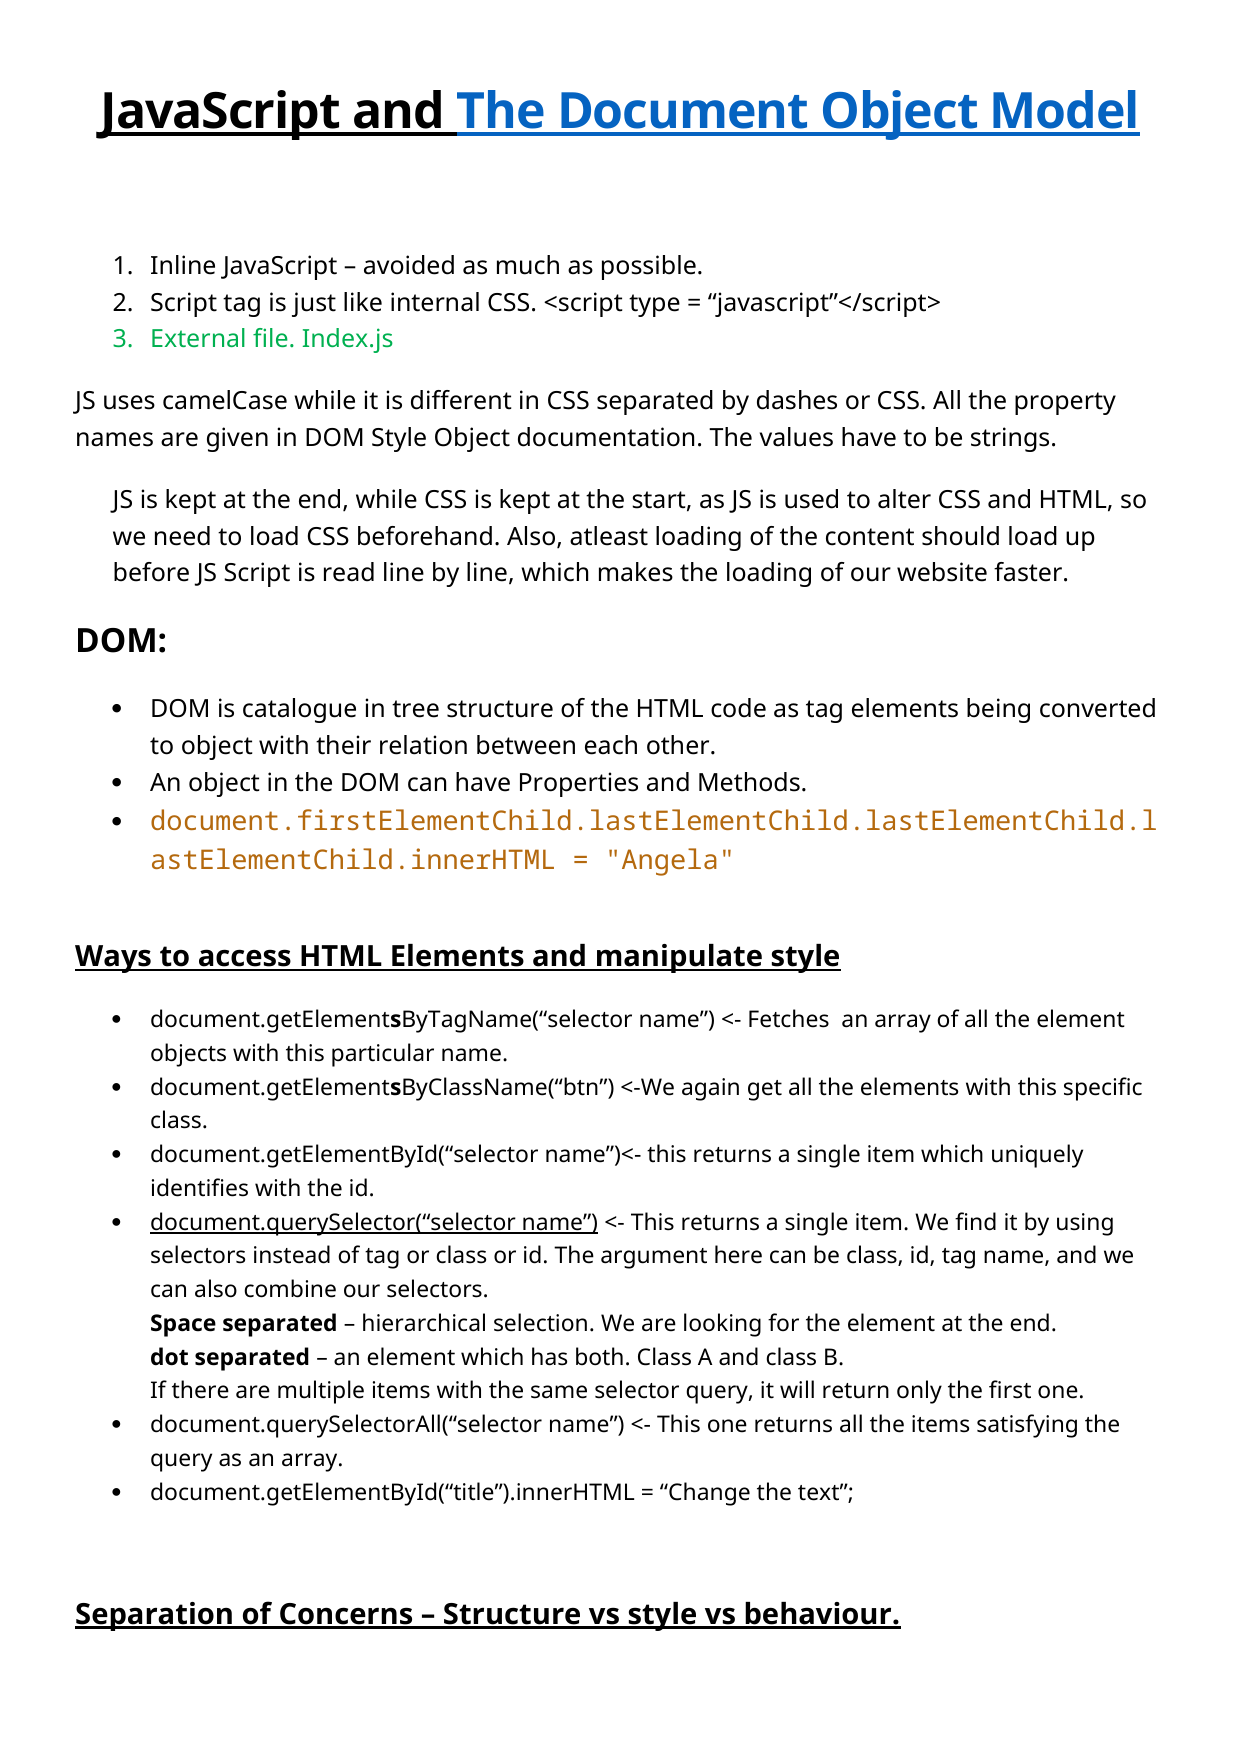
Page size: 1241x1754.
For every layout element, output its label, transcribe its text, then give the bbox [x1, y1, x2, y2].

list document.querySelector(“selector name”) <- This returns a single item. We find it by using selectors instead of tag or class or id. The argument here can be class, id, tag name, and we can also combine our selectors. Space separated – hierarchical selection. We are looking for the element at the end. dot separated – an element which has both. Class A and class B. If there are multiple items with the same selector query, it will return only the first one. [112, 1205, 1165, 1405]
title JavaScript and The Document Object Model [75, 75, 1165, 223]
text Separation of Concerns – Structure vs style vs behaviour. [75, 1593, 1165, 1633]
list An object in the DOM can have Properties and Methods. [112, 764, 1165, 798]
list document.getElementById(“selector name”)<- this returns a single item which uniquely identifies with the id. [112, 1138, 1165, 1203]
list DOM is catalogue in tree structure of the HTML code as tag elements being converted to object with their relation between each other. [112, 691, 1165, 762]
text DOM: [75, 617, 1165, 662]
list document.getElementById(“title”).innerHTML = “Change the text”; [112, 1475, 1165, 1507]
list document.getElementsByTagName(“selector name”) <- Fetches an array of all the element objects with this particular name. [112, 1003, 1165, 1068]
list document.querySelectorAll(“selector name”) <- This one returns all the items satisfying the query as an array. [112, 1408, 1165, 1473]
text JS uses camelCase while it is different in CSS separated by dashes or CSS. All the property names are given in DOM Style Object documentation. The values have to be strings. [75, 383, 1165, 454]
list Script tag is just like internal CSS. <script type = “javascript”</script> [112, 284, 1165, 318]
list Inline JavaScript – avoided as much as possible. [112, 248, 1165, 282]
list External file. Index.js [112, 321, 1165, 355]
text JS is kept at the end, while CSS is kept at the start, as JS is used to alter CSS and HTML, so we need to load CSS beforehand. Also, atleast loading of the content should load up before JS Script is read line by line, which makes the loading of our website faster. [112, 481, 1165, 589]
list document.getElementsByClassName(“btn”) <-We again get all the elements with this specific class. [112, 1070, 1165, 1135]
text Ways to access HTML Elements and manipulate style [75, 935, 1165, 975]
list document.firstElementChild.lastElementChild.lastElementChild.lastElementChild.innerHTML = "Angela" [112, 801, 1165, 908]
